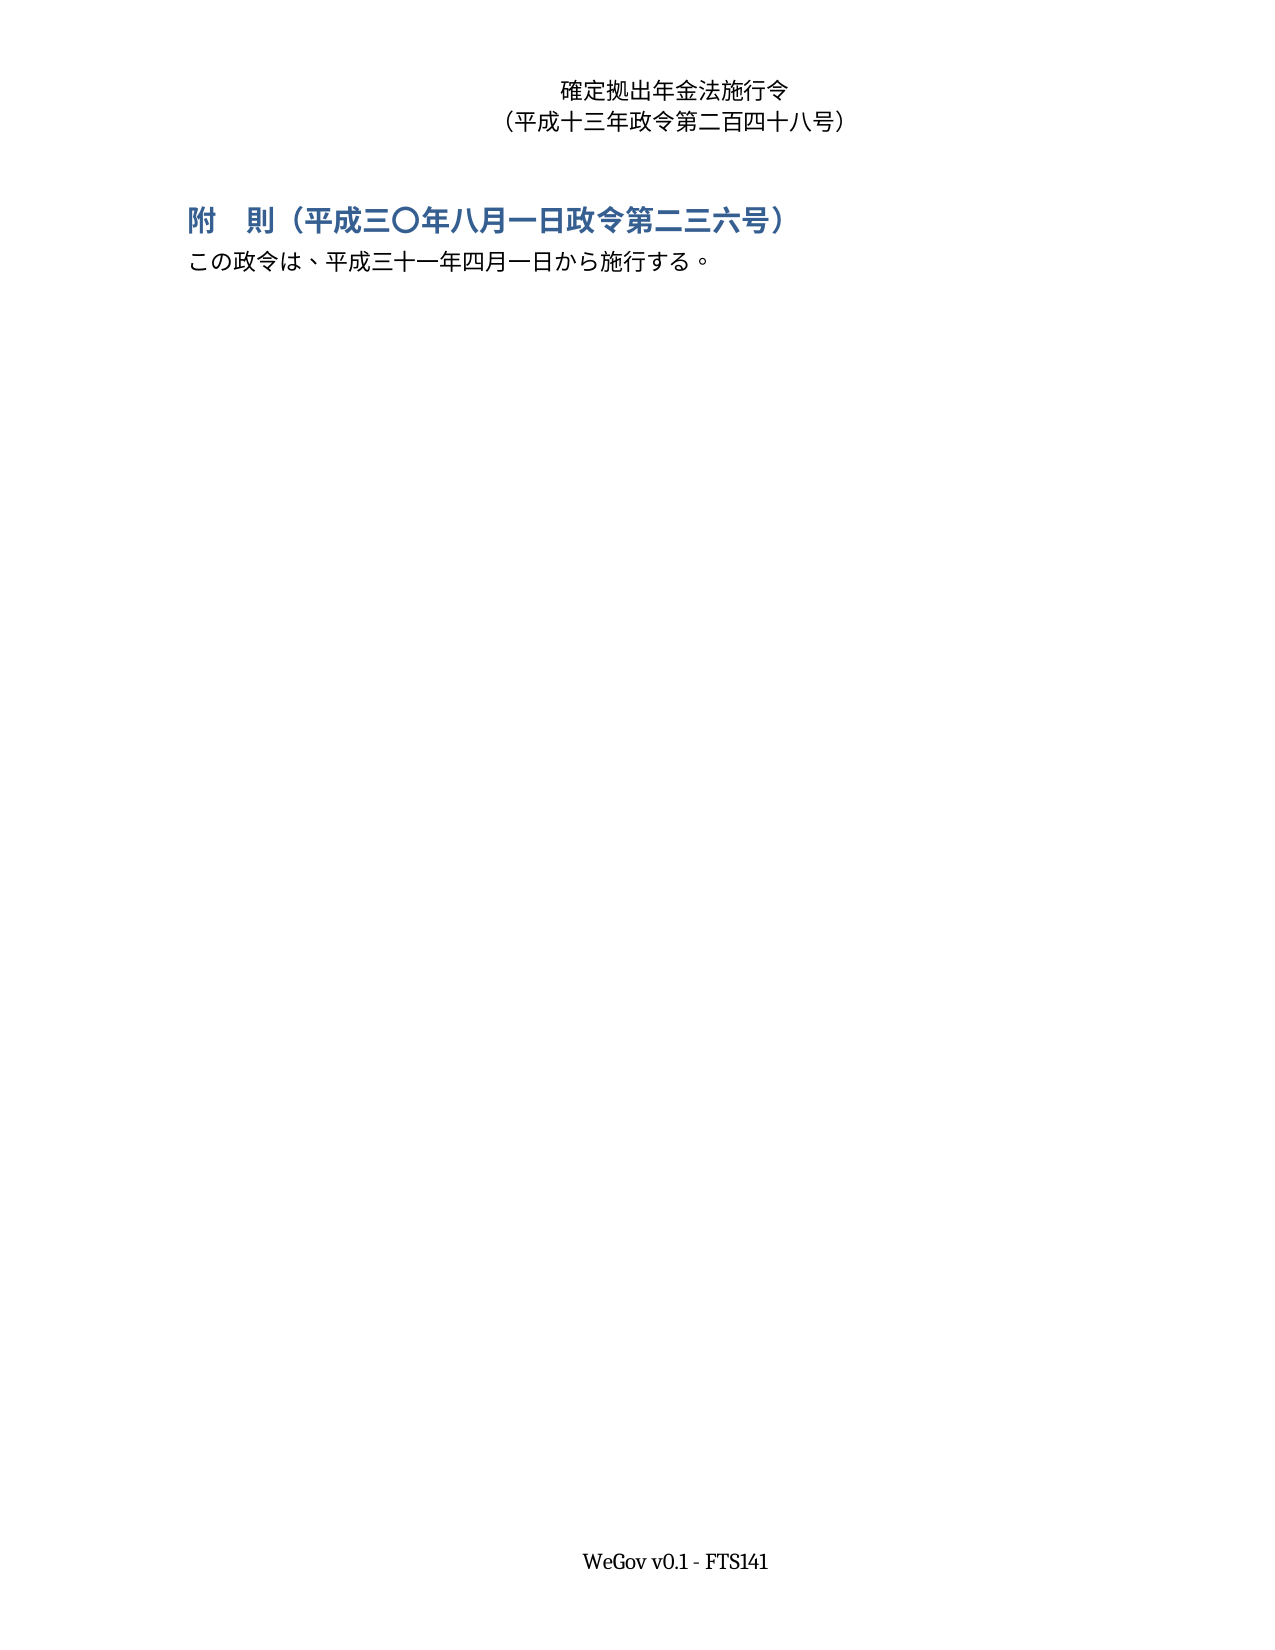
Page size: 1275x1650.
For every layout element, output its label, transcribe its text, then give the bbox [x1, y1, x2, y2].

text この政令は、平成三十一年四月一日から施行する。 [187, 246, 1087, 277]
subtitle 附 則（平成三〇年八月一日政令第二三六号） [187, 200, 1087, 240]
